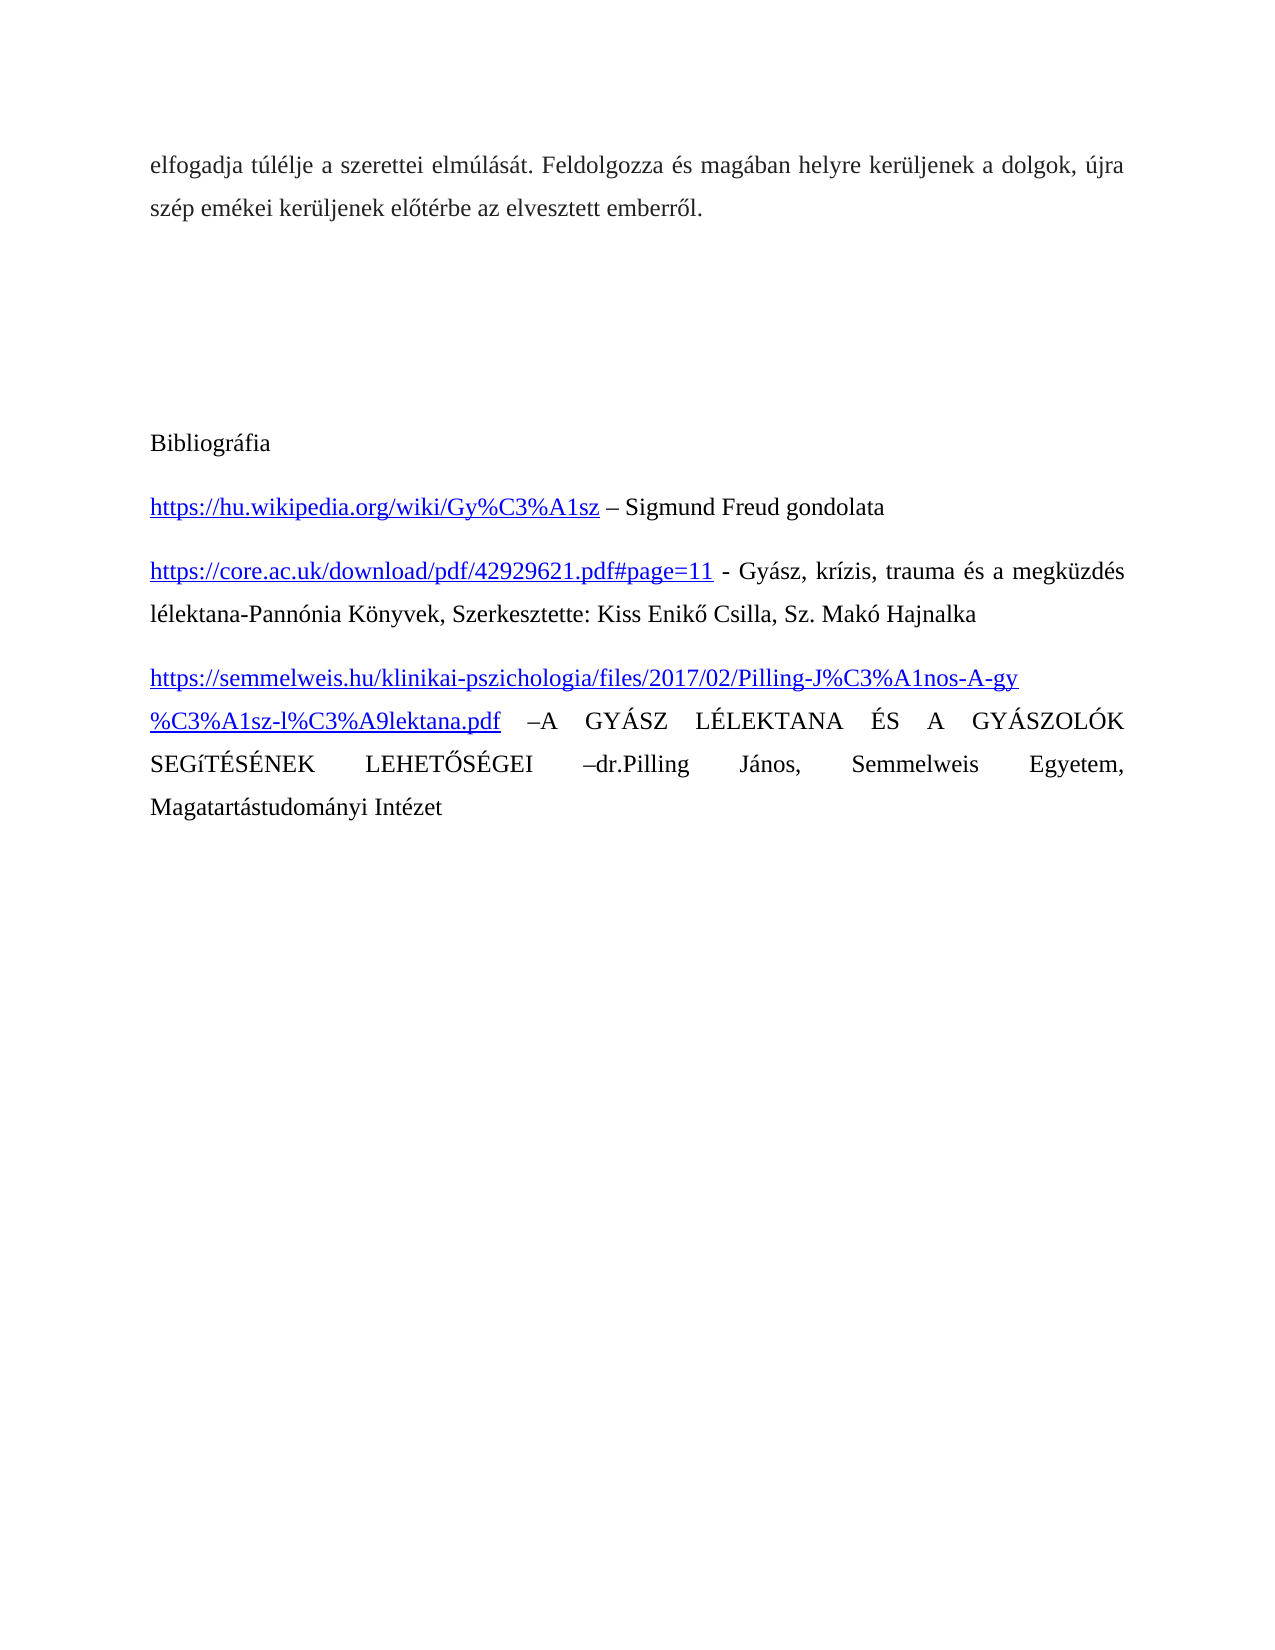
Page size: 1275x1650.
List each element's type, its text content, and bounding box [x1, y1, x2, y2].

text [150, 150, 1125, 222]
text Bibliográfia [150, 428, 1125, 457]
text https://core.ac.uk/download/pdf/42929621.pdf#page=11 - Gyász, krízis, trauma és a megküzdés lélektana-Pannónia Könyvek, Szerkesztette: Kiss Enikő Csilla, Sz. Makó Hajnalka [150, 556, 1125, 628]
text https://semmelweis.hu/klinikai-pszichologia/files/2017/02/Pilling-J%C3%A1nos-A-gy%C3%A1sz-l%C3%A9lektana.pdf –A GYÁSZ LÉLEKTANA ÉS A GYÁSZOLÓK SEGíTÉSÉNEK LEHETŐSÉGEI –dr.Pilling János, Semmelweis Egyetem, Magatartástudományi Intézet [150, 663, 1125, 821]
text https://hu.wikipedia.org/wiki/Gy%C3%A1sz – Sigmund Freud gondolata [150, 492, 1125, 521]
